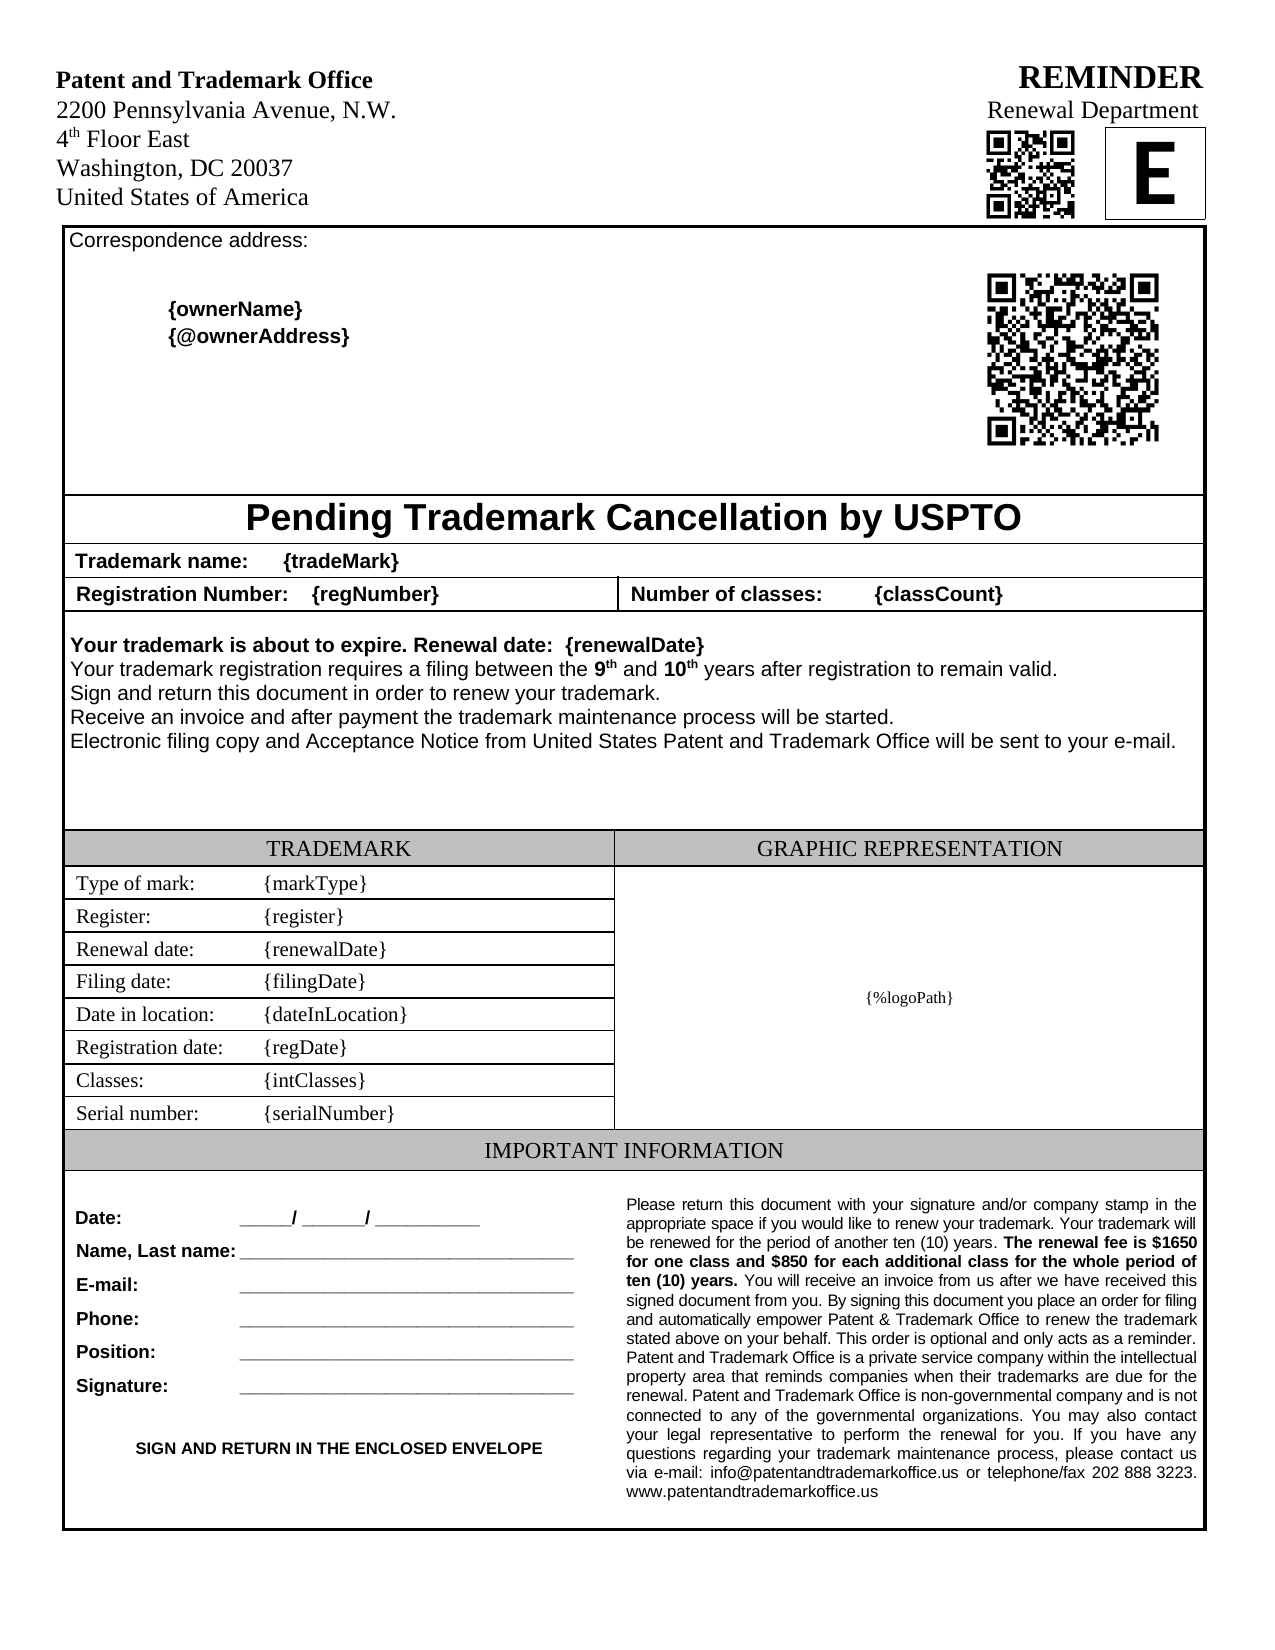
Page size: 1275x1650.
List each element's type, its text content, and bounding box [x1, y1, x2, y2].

table_cell {renewalDate} [262, 933, 614, 964]
table_cell Date: _____/ ______/ __________ Name, Last name: ________________________________ E-mail: ________________________________ Phone: ________________________________ Position: ________________________________ Signature: ________________________________ SIGN AND RETURN IN THE ENCLOSED ENVELOPE [65, 1171, 614, 1528]
table_cell Your trademark is about to expire. Renewal date: {renewalDate} Your trademark registration requires a filing between the 9th and 10th years after registration to remain valid. Sign and return this document in order to renew your trademark. Receive an invoice and after payment the trademark maintenance process will be started. Electronic filing copy and Acceptance Notice from United States Patent and Trademark Office will be sent to your e-mail. [65, 612, 1203, 829]
table_cell Renewal date: [65, 933, 262, 964]
table_cell Pending Trademark Cancellation by USPTO [65, 496, 1203, 543]
text Washington, DC 20037 [56, 153, 1105, 182]
table_cell Registration Number: {regNumber} [65, 578, 617, 610]
table_cell {%logoPath} [615, 867, 1203, 1128]
table_cell Type of mark: [65, 867, 262, 898]
table_cell {intClasses} [262, 1065, 614, 1096]
table_cell Register: [65, 900, 262, 931]
table_cell Serial number: [65, 1097, 262, 1128]
table_cell Date in location: [65, 999, 262, 1030]
table_header Correspondence address: {ownerName} {@ownerAddress} [65, 228, 1203, 494]
table_cell Registration date: [65, 1031, 262, 1063]
text 4th Floor East [56, 124, 1209, 153]
table_cell GRAPHIC REPRESENTATION [615, 831, 1203, 865]
table_cell Classes: [65, 1065, 262, 1096]
table_cell {register} [262, 900, 614, 931]
table_cell {regDate} [262, 1031, 614, 1063]
table_cell {filingDate} [262, 966, 614, 997]
table_cell TRADEMARK [65, 831, 614, 865]
table_cell IMPORTANT INFORMATION [65, 1130, 1203, 1170]
text United States of America [56, 182, 1105, 210]
table_cell Trademark name: {tradeMark} [65, 544, 1203, 576]
table_cell Filing date: [65, 966, 262, 997]
table_cell {markType} [262, 867, 614, 898]
text Patent and Trademark Office REMINDER [56, 57, 1218, 95]
picture [971, 257, 1175, 463]
table_cell {serialNumber} [262, 1097, 614, 1128]
table_cell Please return this document with your signature and/or company stamp in the appropriate space if you would like to renew your trademark. Your trademark will be renewed for the period of another ten (10) years. The renewal fee is $1650 for one class and $850 for each additional class for the whole period of ten (10) years. You will receive an invoice from us after we have received this signed document from you. By signing this document you place an order for filing and automatically empower Patent & Trademark Office to renew the trademark stated above on your behalf. This order is optional and only acts as a reminder. Patent and Trademark Office is a private service company within the intellectual property area that reminds companies when their trademarks are due for the renewal. Patent and Trademark Office is non-governmental company and is not connected to any of the governmental organizations. You may also contact your legal representative to perform the renewal for you. If you have any questions regarding your trademark maintenance process, please contact us via e-mail: info@patentandtrademarkoffice.us or telephone/fax 202 888 3223. www.patentandtrademarkoffice.us [614, 1171, 1203, 1528]
table_cell {dateInLocation} [262, 999, 614, 1030]
text 2200 Pennsylvania Avenue, N.W. Renewal Department [56, 95, 1209, 124]
picture [972, 210, 1089, 225]
table_cell Number of classes: {classCount} [619, 578, 1203, 610]
